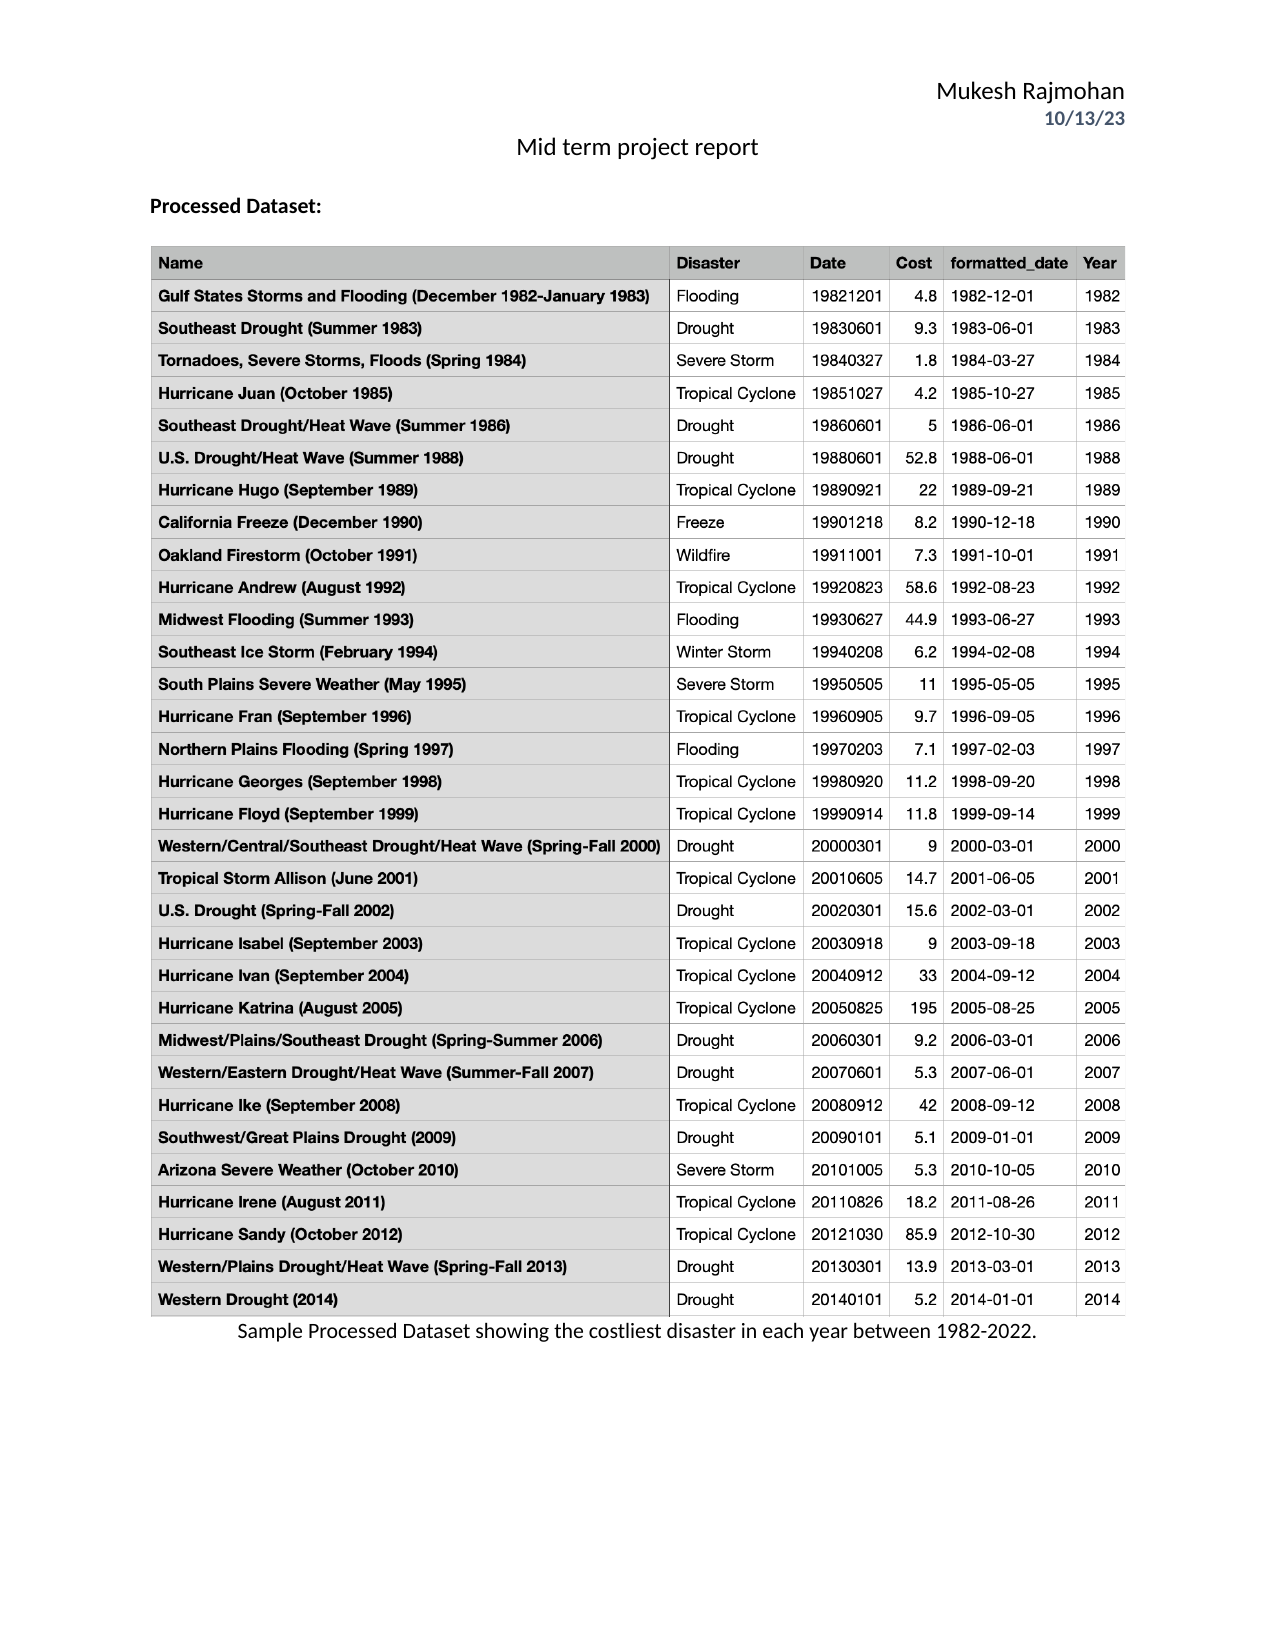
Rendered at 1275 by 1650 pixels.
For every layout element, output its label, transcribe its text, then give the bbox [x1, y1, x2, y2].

text Processed Dataset: [150, 192, 1125, 219]
picture [150, 245, 1125, 1317]
text Sample Processed Dataset showing the costliest disaster in each year between 1982-2022. [150, 1317, 1125, 1344]
